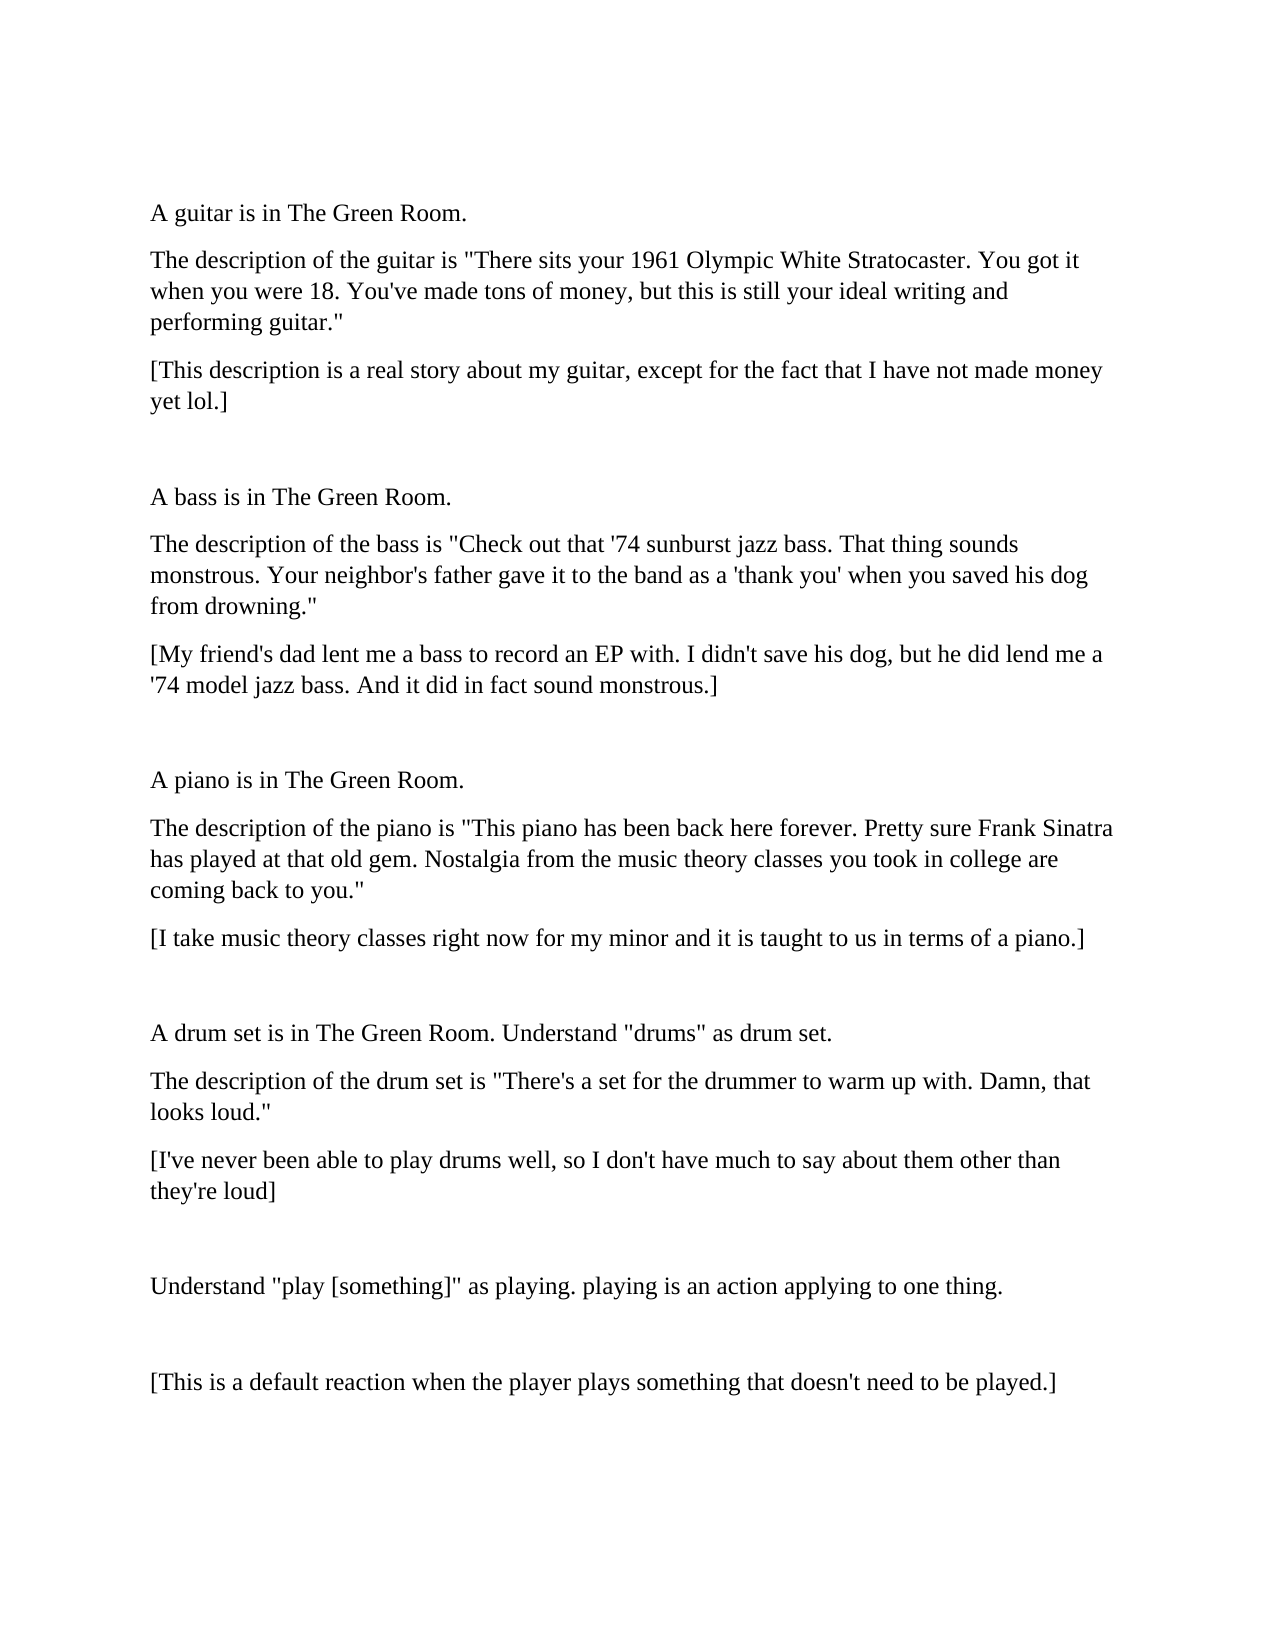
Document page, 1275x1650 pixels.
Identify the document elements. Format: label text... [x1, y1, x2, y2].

text [My friend's dad lent me a bass to record an EP with. I didn't save his dog, but he did lend me a '74 model jazz bass. And it did in fact sound monstrous.] [150, 639, 1125, 699]
text A bass is in The Green Room. [150, 482, 1125, 510]
text A piano is in The Green Room. [150, 766, 1125, 794]
text The description of the piano is "This piano has been back here forever. Pretty sure Frank Sinatra has played at that old gem. Nostalgia from the music theory classes you took in college are coming back to you." [150, 813, 1125, 904]
text Understand "play [something]" as playing. playing is an action applying to one thing. [150, 1271, 1125, 1300]
text A guitar is in The Green Room. [150, 198, 1125, 226]
text [I take music theory classes right now for my minor and it is taught to us in terms of a piano.] [150, 923, 1125, 952]
text [This description is a real story about my guitar, except for the fact that I have not made money yet lol.] [150, 355, 1125, 415]
text [This is a default reaction when the player plays something that doesn't need to be played.] [150, 1367, 1125, 1396]
text The description of the drum set is "There's a set for the drummer to warm up with. Damn, that looks loud." [150, 1066, 1125, 1126]
text A drum set is in The Green Room. Understand "drums" as drum set. [150, 1018, 1125, 1047]
text The description of the guitar is "There sits your 1961 Olympic White Stratocaster. You got it when you were 18. You've made tons of money, but this is still your ideal writing and performing guitar." [150, 245, 1125, 336]
text The description of the bass is "Check out that '74 sunburst jazz bass. That thing sounds monstrous. Your neighbor's father gave it to the band as a 'thank you' when you saved his dog from drowning." [150, 529, 1125, 620]
text [I've never been able to play drums well, so I don't have much to say about them other than they're loud] [150, 1145, 1125, 1205]
